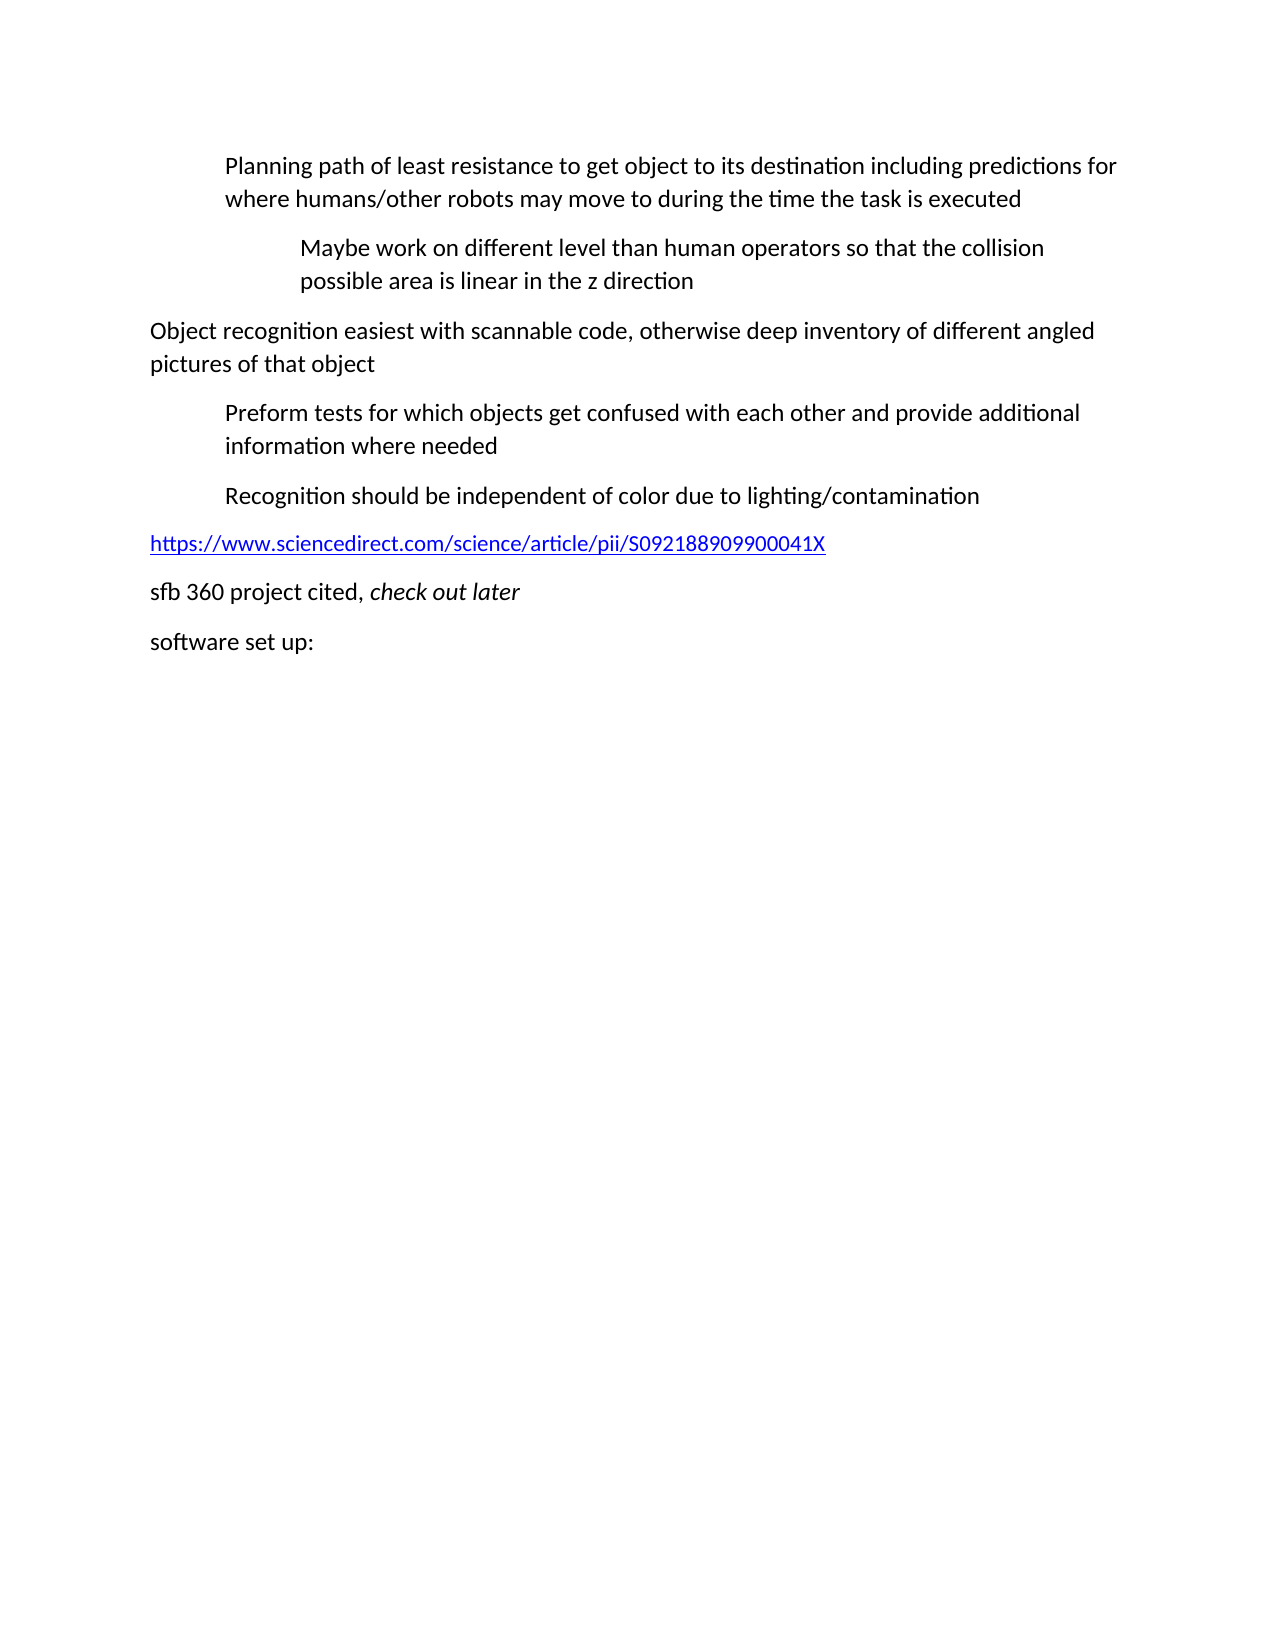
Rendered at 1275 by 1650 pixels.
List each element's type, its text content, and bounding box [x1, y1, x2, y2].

text sfb 360 project cited, check out later [150, 576, 1125, 607]
text Object recognition easiest with scannable code, otherwise deep inventory of different angled pictures of that object [150, 315, 1125, 378]
text https://www.sciencedirect.com/science/article/pii/S092188909900041X [150, 529, 1125, 558]
text Planning path of least resistance to get object to its destination including predictions for where humans/other robots may move to during the time the task is executed [225, 150, 1125, 213]
text Preform tests for which objects get confused with each other and provide additional information where needed [225, 397, 1125, 461]
text software set up: [150, 626, 1125, 657]
text Maybe work on different level than human operators so that the collision possible area is linear in the z direction [300, 232, 1125, 296]
text Recognition should be independent of color due to lighting/contamination [150, 480, 1125, 511]
